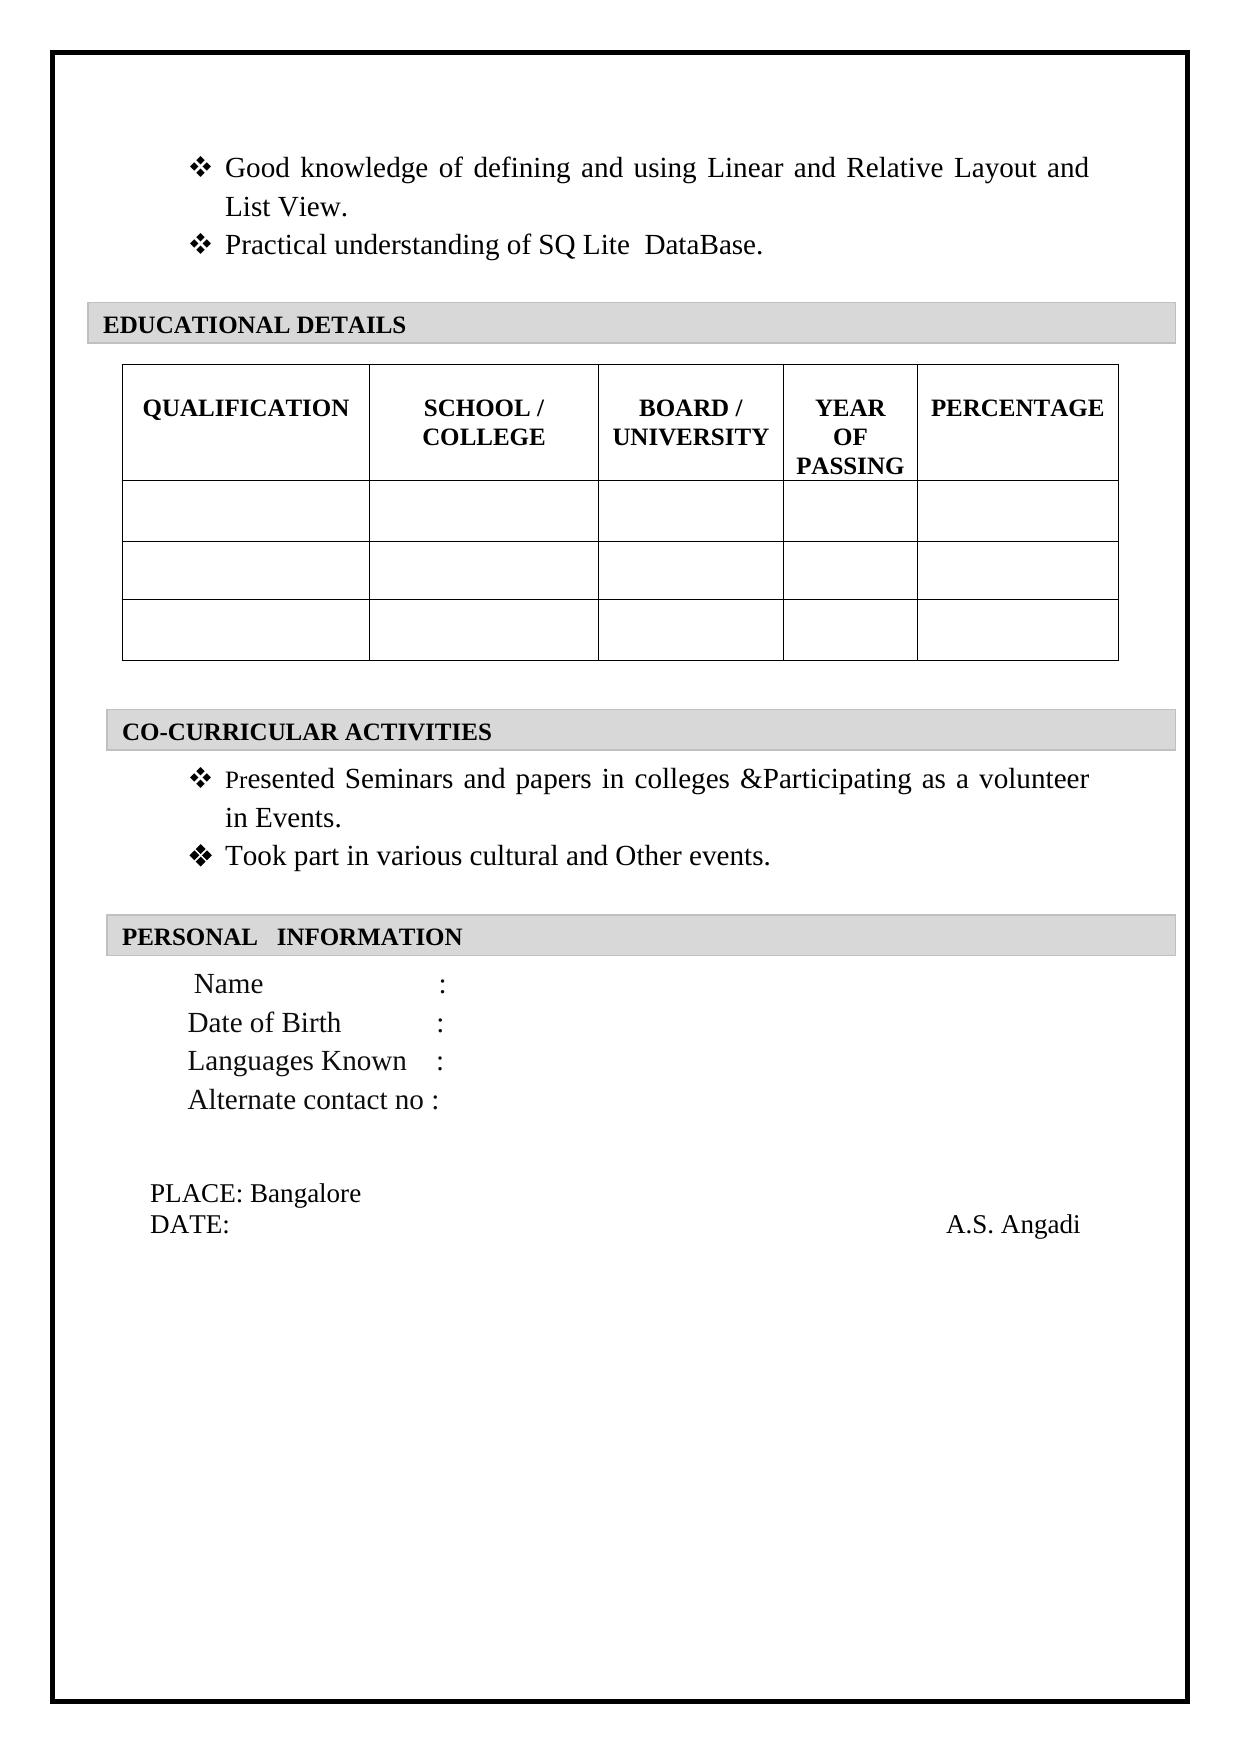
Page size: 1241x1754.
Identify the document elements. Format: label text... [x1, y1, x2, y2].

table_cell [599, 600, 783, 660]
list Practical understanding of SQ Lite DataBase. [187, 227, 1090, 261]
table_header QUALIFICATION [123, 365, 369, 480]
table_cell [370, 600, 598, 660]
table_cell [918, 481, 1118, 541]
list Presented Seminars and papers in colleges &Participating as a volunteer in Events. [187, 761, 1090, 833]
table_header PERCENTAGE [918, 365, 1118, 480]
table_cell [918, 542, 1118, 599]
text Alternate contact no : [187, 1082, 1090, 1115]
table_cell [599, 481, 783, 541]
table_cell [123, 481, 369, 541]
table_header BOARD / UNIVERSITY [599, 365, 783, 480]
text Date of Birth : [187, 1005, 1090, 1038]
table_cell [784, 600, 917, 660]
list Good knowledge of defining and using Linear and Relative Layout and List View. [187, 150, 1090, 222]
table_header YEAR OF PASSING [784, 365, 917, 480]
table_cell [784, 481, 917, 541]
table_cell [123, 600, 369, 660]
table_cell [370, 542, 598, 599]
list Took part in various cultural and Other events. [187, 838, 1090, 872]
table_cell [599, 542, 783, 599]
table_cell [784, 542, 917, 599]
text PLACE: Bangalore DATE: A.S. Angadi [150, 1177, 1090, 1239]
table_cell [123, 542, 369, 599]
table_cell [918, 600, 1118, 660]
text Name : [150, 966, 1174, 1000]
text Languages Known : [187, 1043, 1090, 1077]
table_cell [370, 481, 598, 541]
table_header SCHOOL / COLLEGE [370, 365, 598, 480]
